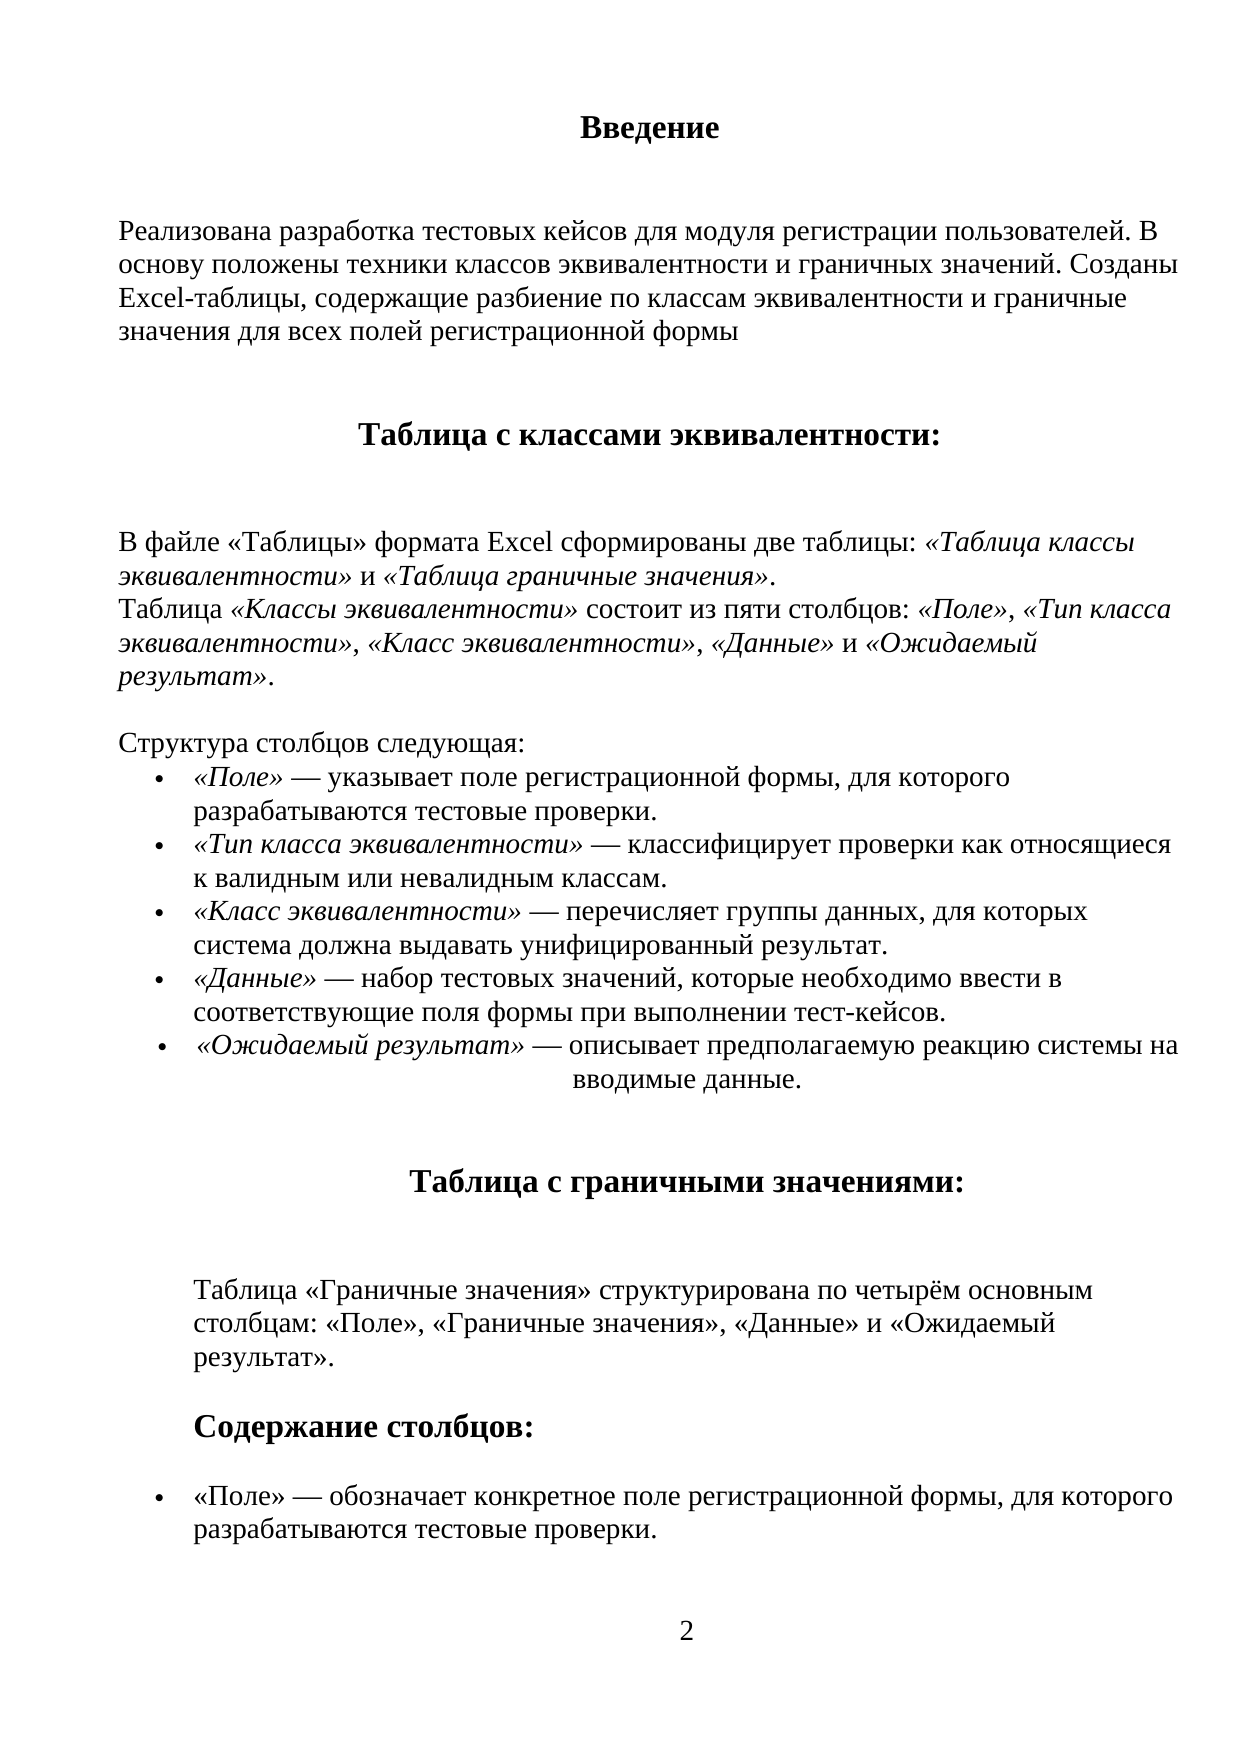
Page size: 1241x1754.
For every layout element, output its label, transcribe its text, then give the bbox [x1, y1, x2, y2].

text Таблица «Граничные значения» структурирована по четырём основным столбцам: «Поле», «Граничные значения», «Данные» и «Ожидаемый результат». [193, 1233, 1181, 1406]
list «Тип класса эквивалентности» — классифицирует проверки как относящиеся к валидным или невалидным классам. [156, 826, 1181, 893]
list «Поле» — обозначает конкретное поле регистрационной формы, для которого разрабатываются тестовые проверки. [156, 1478, 1181, 1545]
text Введение [118, 107, 1181, 146]
text В файле «Таблицы» формата Excel сформированы две таблицы: «Таблица классы эквивалентности» и «Таблица граничные значения». [118, 491, 1181, 591]
list «Ожидаемый результат» — описывает предполагаемую реакцию системы на вводимые данные. Таблица с граничными значениями: [156, 1027, 1181, 1233]
text Таблица с классами эквивалентности: [118, 414, 1181, 452]
text Содержание столбцов: [193, 1406, 1181, 1478]
list «Класс эквивалентности» — перечисляет группы данных, для которых система должна выдавать унифицированный результат. [156, 893, 1181, 960]
text Структура столбцов следующая: [118, 726, 1181, 759]
text Реализована разработка тестовых кейсов для модуля регистрации пользователей. В основу положены техники классов эквивалентности и граничных значений. Созданы Excel-таблицы, содержащие разбиение по классам эквивалентности и граничные значения для всех полей регистрационной формы [118, 146, 1181, 381]
text Таблица «Классы эквивалентности» состоит из пяти столбцов: «Поле», «Тип класса эквивалентности», «Класс эквивалентности», «Данные» и «Ожидаемый результат». [118, 591, 1181, 726]
list «Поле» — указывает поле регистрационной формы, для которого разрабатываются тестовые проверки. [156, 759, 1181, 826]
list «Данные» — набор тестовых значений, которые необходимо ввести в соответствующие поля формы при выполнении тест-кейсов. [156, 960, 1181, 1027]
